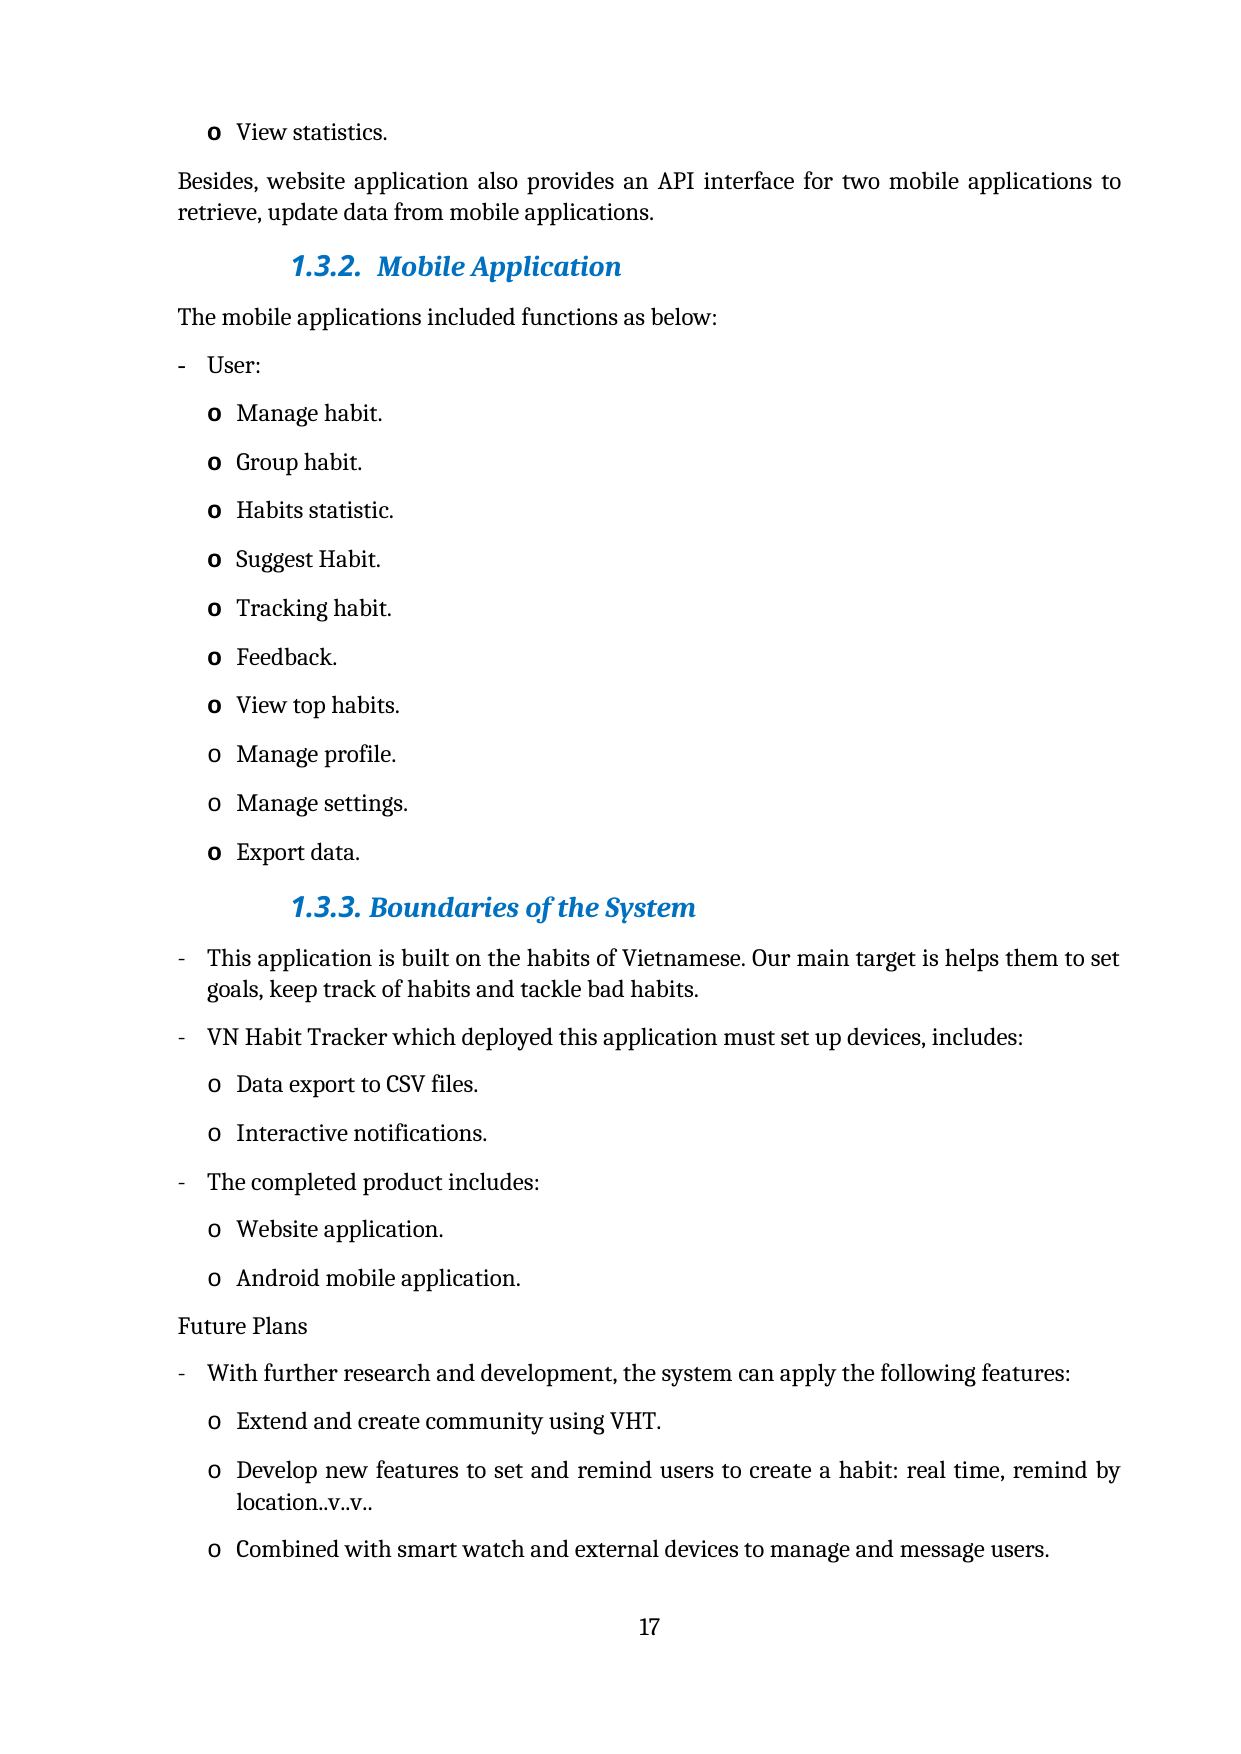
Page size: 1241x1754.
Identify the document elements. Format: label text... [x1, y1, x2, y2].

list Suggest Habit. [207, 545, 1122, 575]
list Group habit. [207, 447, 1122, 477]
list Manage profile. [207, 740, 1122, 770]
list Extend and create community using VHT. [207, 1407, 1122, 1437]
list Habits statistic. [207, 496, 1122, 526]
list Combined with smart watch and external devices to manage and message users. [207, 1535, 1122, 1565]
list Feedback. [207, 642, 1122, 672]
text Future Plans [177, 1312, 1122, 1341]
list Data export to CSV files. [207, 1070, 1122, 1100]
list Website application. [207, 1215, 1122, 1245]
list This application is built on the habits of Vietnamese. Our main target is helps them to set goals, keep track of habits and tackle bad habits. [177, 944, 1122, 1004]
list Tracking habit. [207, 594, 1122, 624]
text The mobile applications included functions as below: [177, 303, 1122, 332]
list Manage habit. [207, 399, 1122, 429]
list User: [177, 351, 1122, 380]
text Mobile Application [290, 245, 1122, 285]
list View statistics. [207, 118, 1122, 148]
list With further research and development, the system can apply the following features: [177, 1359, 1122, 1388]
list The completed product includes: [177, 1167, 1122, 1196]
text Besides, website application also provides an API interface for two mobile applications to retrieve, update data from mobile applications. [177, 167, 1122, 226]
list View top habits. [207, 691, 1122, 721]
list Export data. [207, 837, 1122, 867]
list VN Habit Tracker which deployed this application must set up devices, includes: [177, 1022, 1122, 1051]
list Develop new features to set and remind users to create a habit: real time, remind by location..v..v.. [207, 1456, 1122, 1516]
list Android mobile application. [207, 1263, 1122, 1293]
text Boundaries of the System [290, 886, 1122, 926]
list Interactive notifications. [207, 1119, 1122, 1149]
list Manage settings. [207, 789, 1122, 819]
